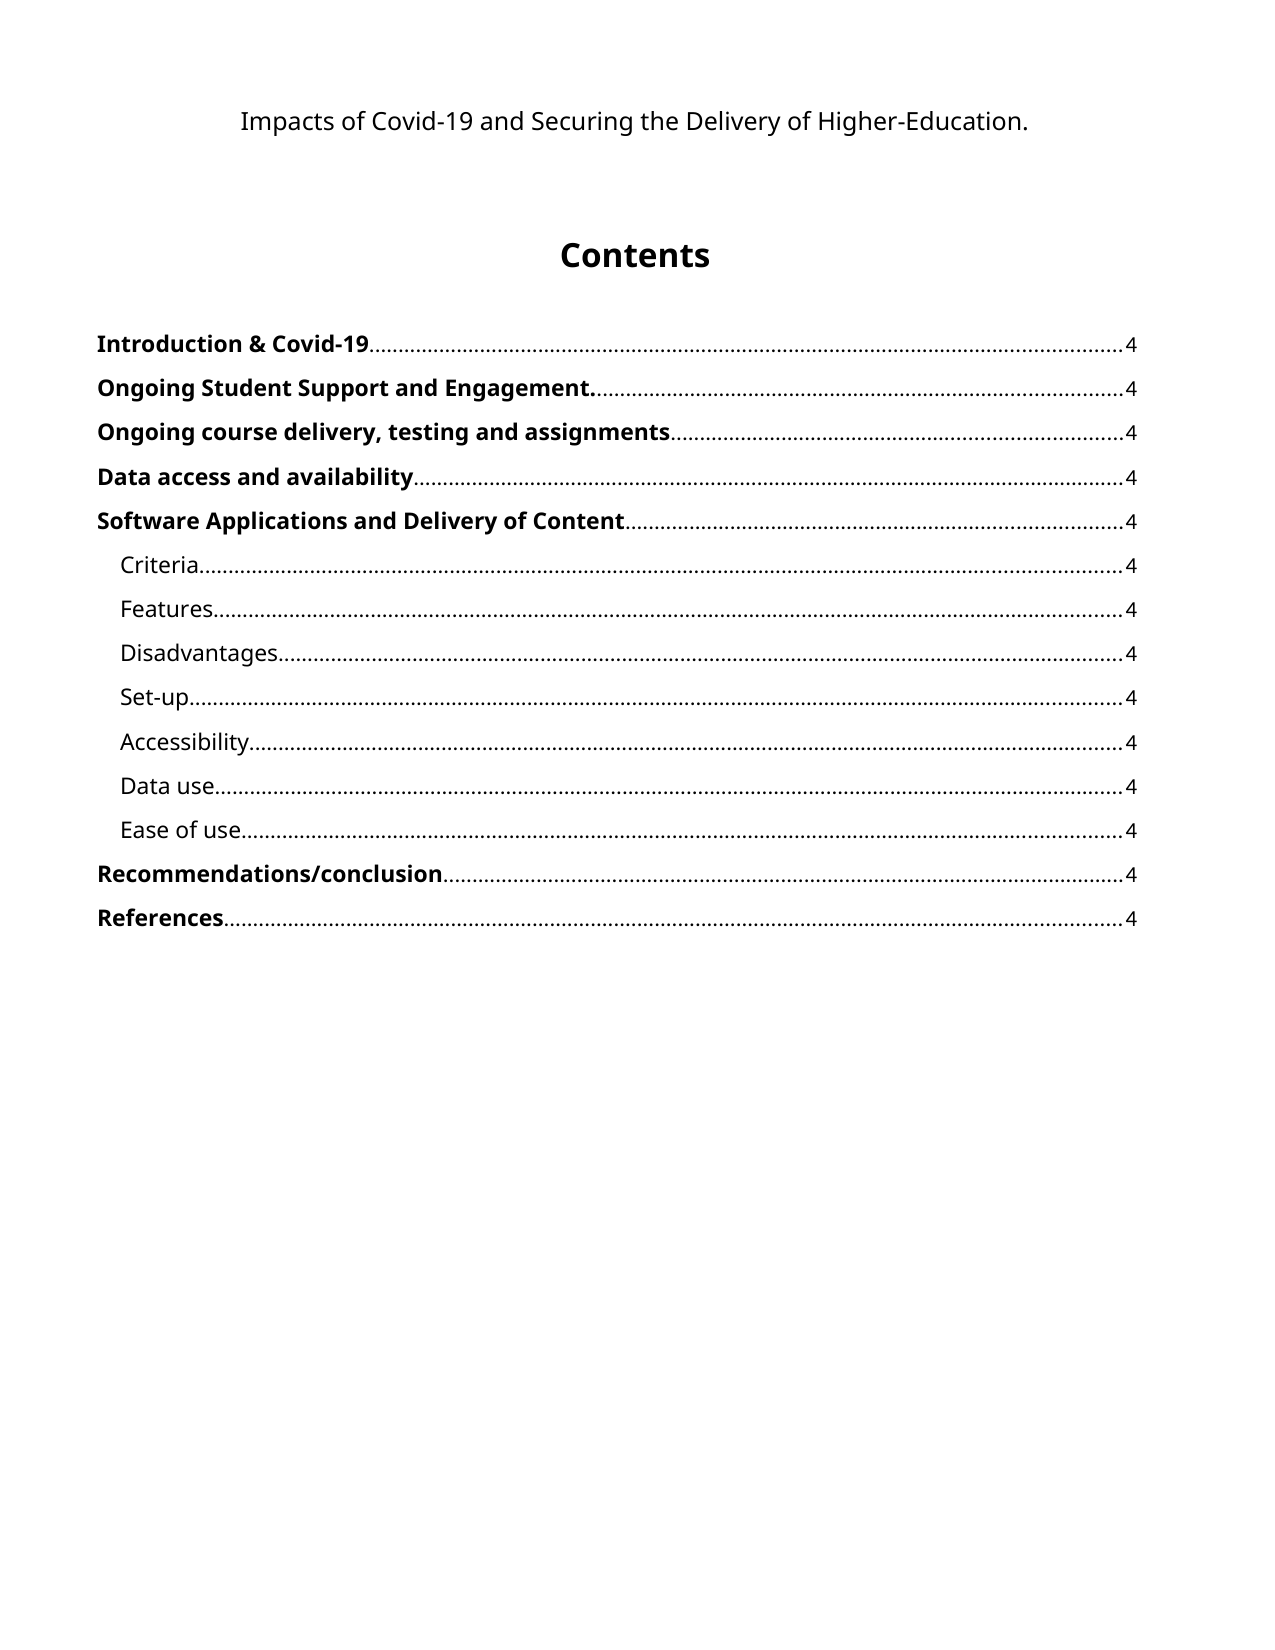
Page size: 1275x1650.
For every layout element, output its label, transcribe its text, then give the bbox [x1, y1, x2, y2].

text Impacts of Covid-19 and Securing the Delivery of Higher-Education. [74, 103, 1196, 137]
